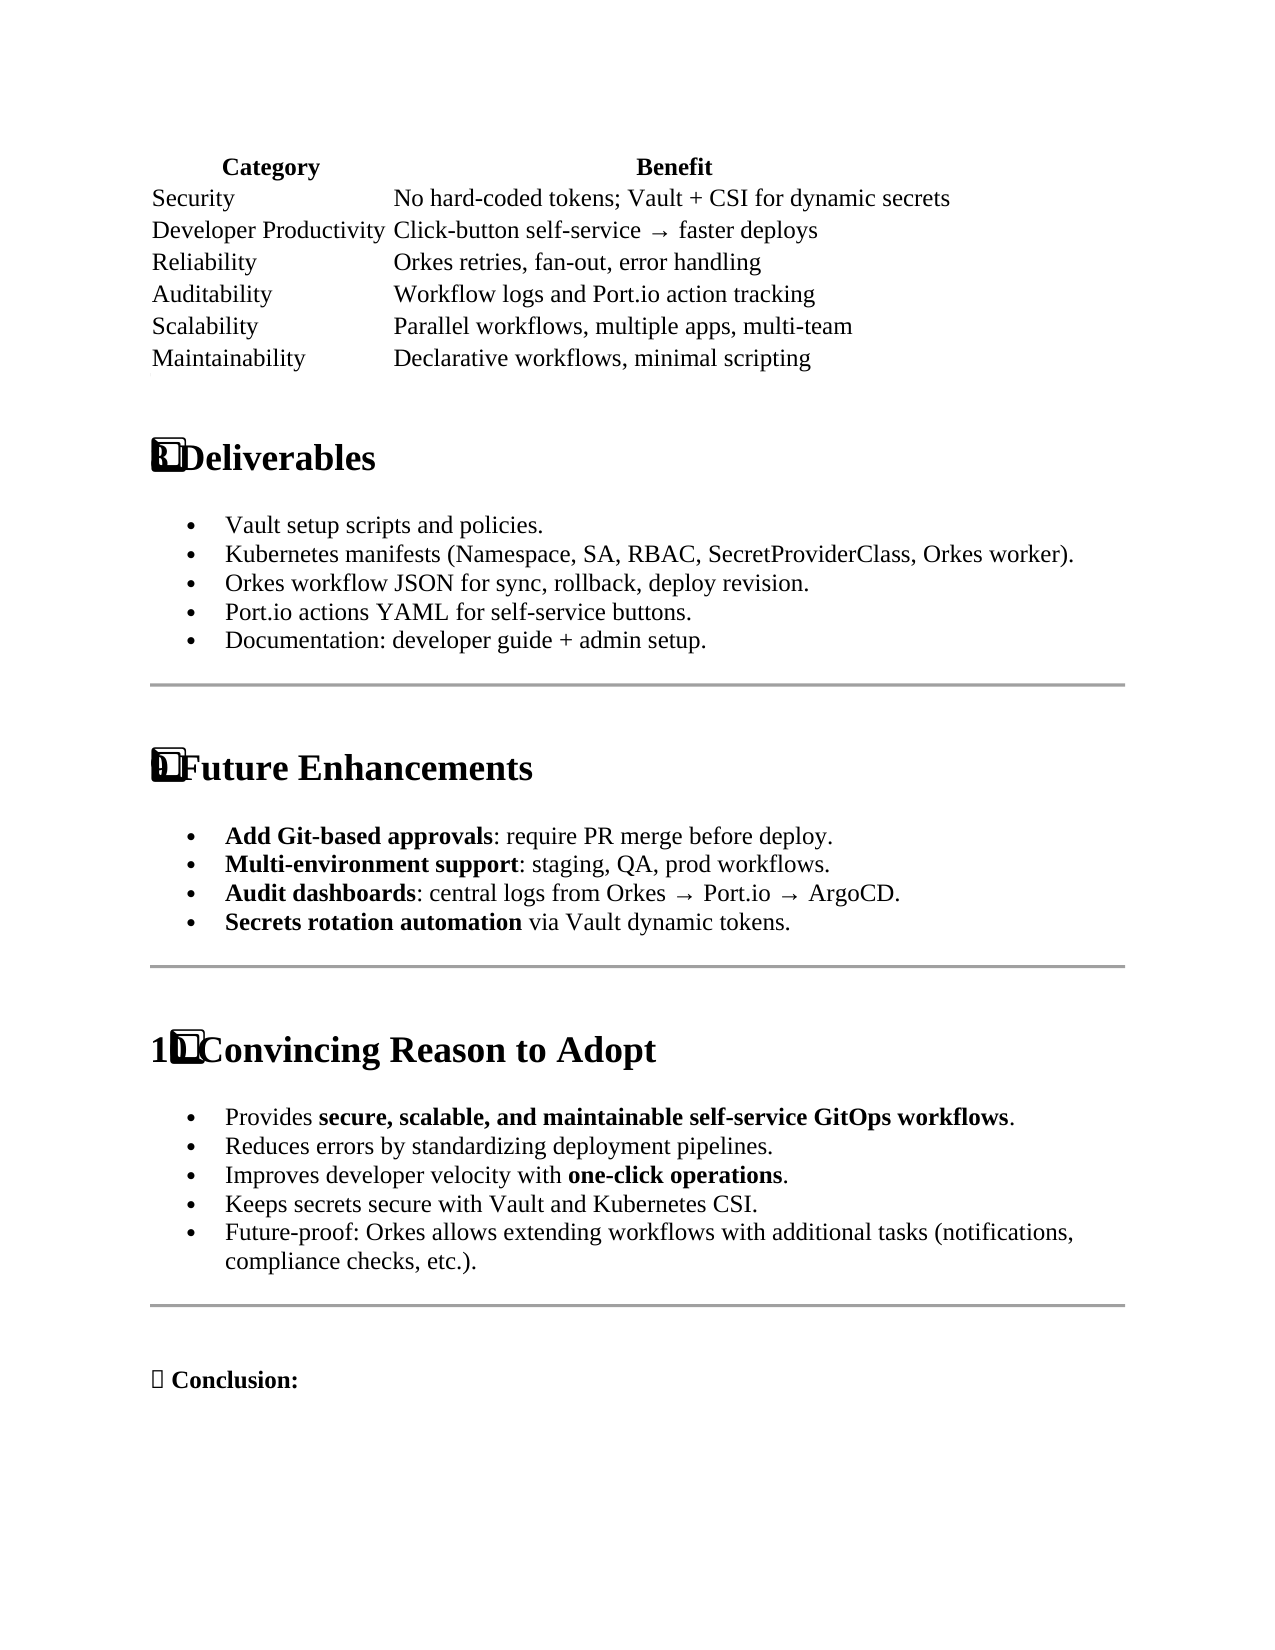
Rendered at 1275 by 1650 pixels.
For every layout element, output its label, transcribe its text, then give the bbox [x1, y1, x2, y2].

table_cell Parallel workflows, multiple apps, multi-team [392, 309, 957, 341]
text 8️⃣ Deliverables [150, 430, 1125, 481]
table_cell Auditability [150, 278, 392, 309]
table_header Benefit [392, 150, 957, 182]
list Orkes workflow JSON for sync, rollback, deploy revision. [187, 568, 1125, 597]
table_cell Reliability [150, 246, 392, 277]
list Reduces errors by standardizing deployment pipelines. [187, 1131, 1125, 1160]
table_cell Workflow logs and Port.io action tracking [392, 278, 957, 309]
list Provides secure, scalable, and maintainable self-service GitOps workflows. [187, 1102, 1125, 1131]
list Secrets rotation automation via Vault dynamic tokens. [187, 907, 1125, 936]
list Multi-environment support: staging, QA, prod workflows. [187, 849, 1125, 878]
list Audit dashboards: central logs from Orkes → Port.io → ArgoCD. [187, 878, 1125, 907]
list Improves developer velocity with one-click operations. [187, 1160, 1125, 1189]
table_cell Scalability [150, 309, 392, 341]
list Port.io actions YAML for self-service buttons. [187, 597, 1125, 626]
list Future-proof: Orkes allows extending workflows with additional tasks (notifications, compliance checks, etc.). [187, 1217, 1125, 1275]
list Keeps secrets secure with Vault and Kubernetes CSI. [187, 1189, 1125, 1217]
list Vault setup scripts and policies. [187, 511, 1125, 539]
text ✅ Conclusion: [150, 1361, 1125, 1395]
list Documentation: developer guide + admin setup. [187, 626, 1125, 654]
table_cell Security [150, 182, 392, 214]
table_cell No hard-coded tokens; Vault + CSI for dynamic secrets [392, 182, 957, 214]
table_cell Declarative workflows, minimal scripting [392, 341, 957, 373]
list Kubernetes manifests (Namespace, SA, RBAC, SecretProviderClass, Orkes worker). [187, 539, 1125, 568]
table_cell Click-button self-service → faster deploys [392, 214, 957, 246]
table_cell Maintainability [150, 341, 392, 373]
text 9️⃣ Future Enhancements [150, 741, 1125, 792]
table_cell Orkes retries, fan-out, error handling [392, 246, 957, 277]
list Add Git-based approvals: require PR merge before deploy. [187, 821, 1125, 849]
text 10️⃣ Convincing Reason to Adopt [150, 1022, 1125, 1073]
table_header Category [150, 150, 392, 182]
table_cell Developer Productivity [150, 214, 392, 246]
